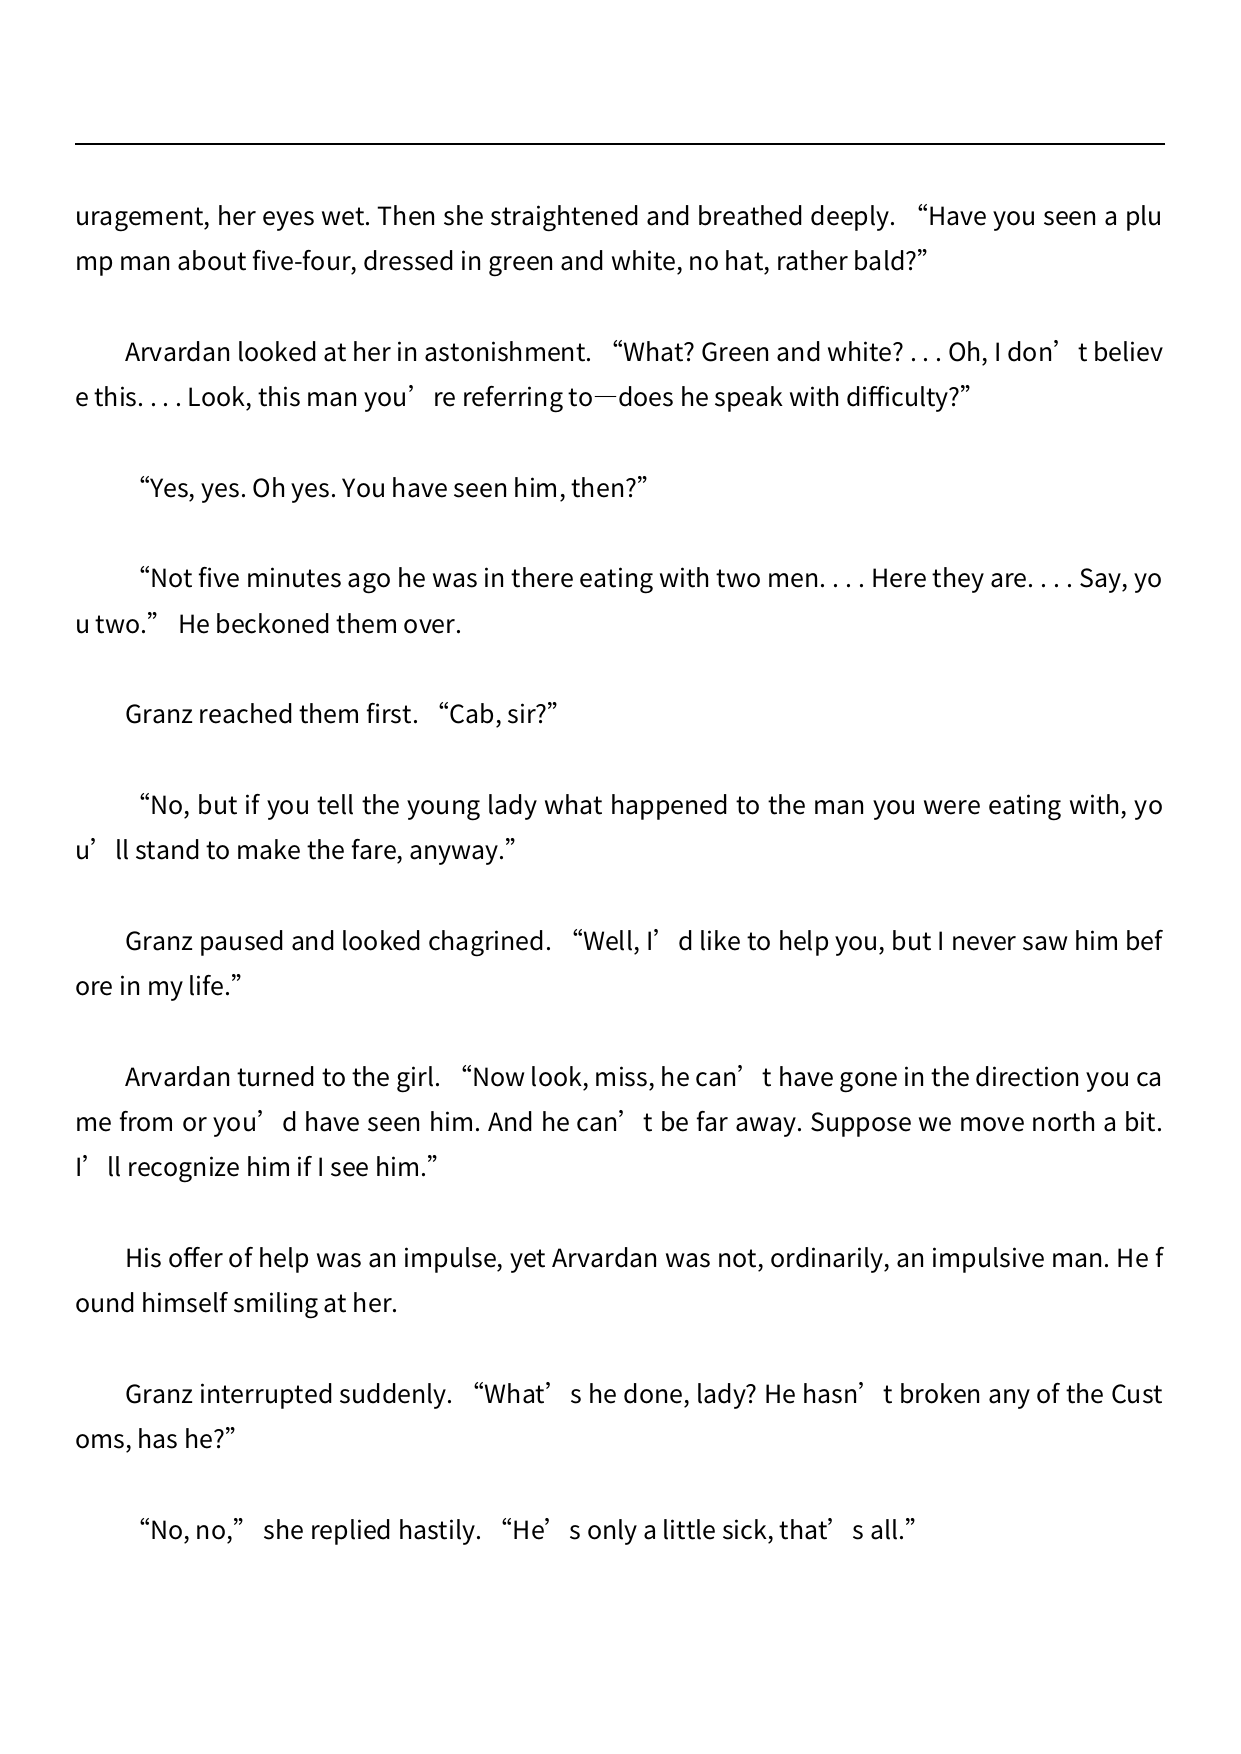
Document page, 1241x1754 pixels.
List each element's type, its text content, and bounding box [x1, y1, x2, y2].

text Granz reached them first. “Cab, sir?” [75, 690, 1165, 736]
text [75, 192, 1165, 282]
text “No, no,” she replied hastily. “He’s only a little sick, that’s all.” [75, 1506, 1165, 1551]
text Granz paused and looked chagrined. “Well, I’d like to help you, but I never saw him before in my life.” [75, 917, 1165, 1007]
text Arvardan looked at her in astonishment. “What? Green and white? . . . Oh, I don’t believe this. . . . Look, this man you’re referring to—does he speak with difficulty?” [75, 328, 1165, 418]
text “No, but if you tell the young lady what happened to the man you were eating with, you’ll stand to make the fare, anyway.” [75, 781, 1165, 871]
text “Yes, yes. Oh yes. You have seen him, then?” [75, 464, 1165, 509]
text Arvardan turned to the girl. “Now look, miss, he can’t have gone in the direction you came from or you’d have seen him. And he can’t be far away. Suppose we move north a bit. I’ll recognize him if I see him.” [75, 1053, 1165, 1189]
text “Not five minutes ago he was in there eating with two men. . . . Here they are. . . . Say, you two.” He beckoned them over. [75, 554, 1165, 645]
text Granz interrupted suddenly. “What’s he done, lady? He hasn’t broken any of the Customs, has he?” [75, 1370, 1165, 1461]
text His offer of help was an impulse, yet Arvardan was not, ordinarily, an impulsive man. He found himself smiling at her. [75, 1234, 1165, 1324]
